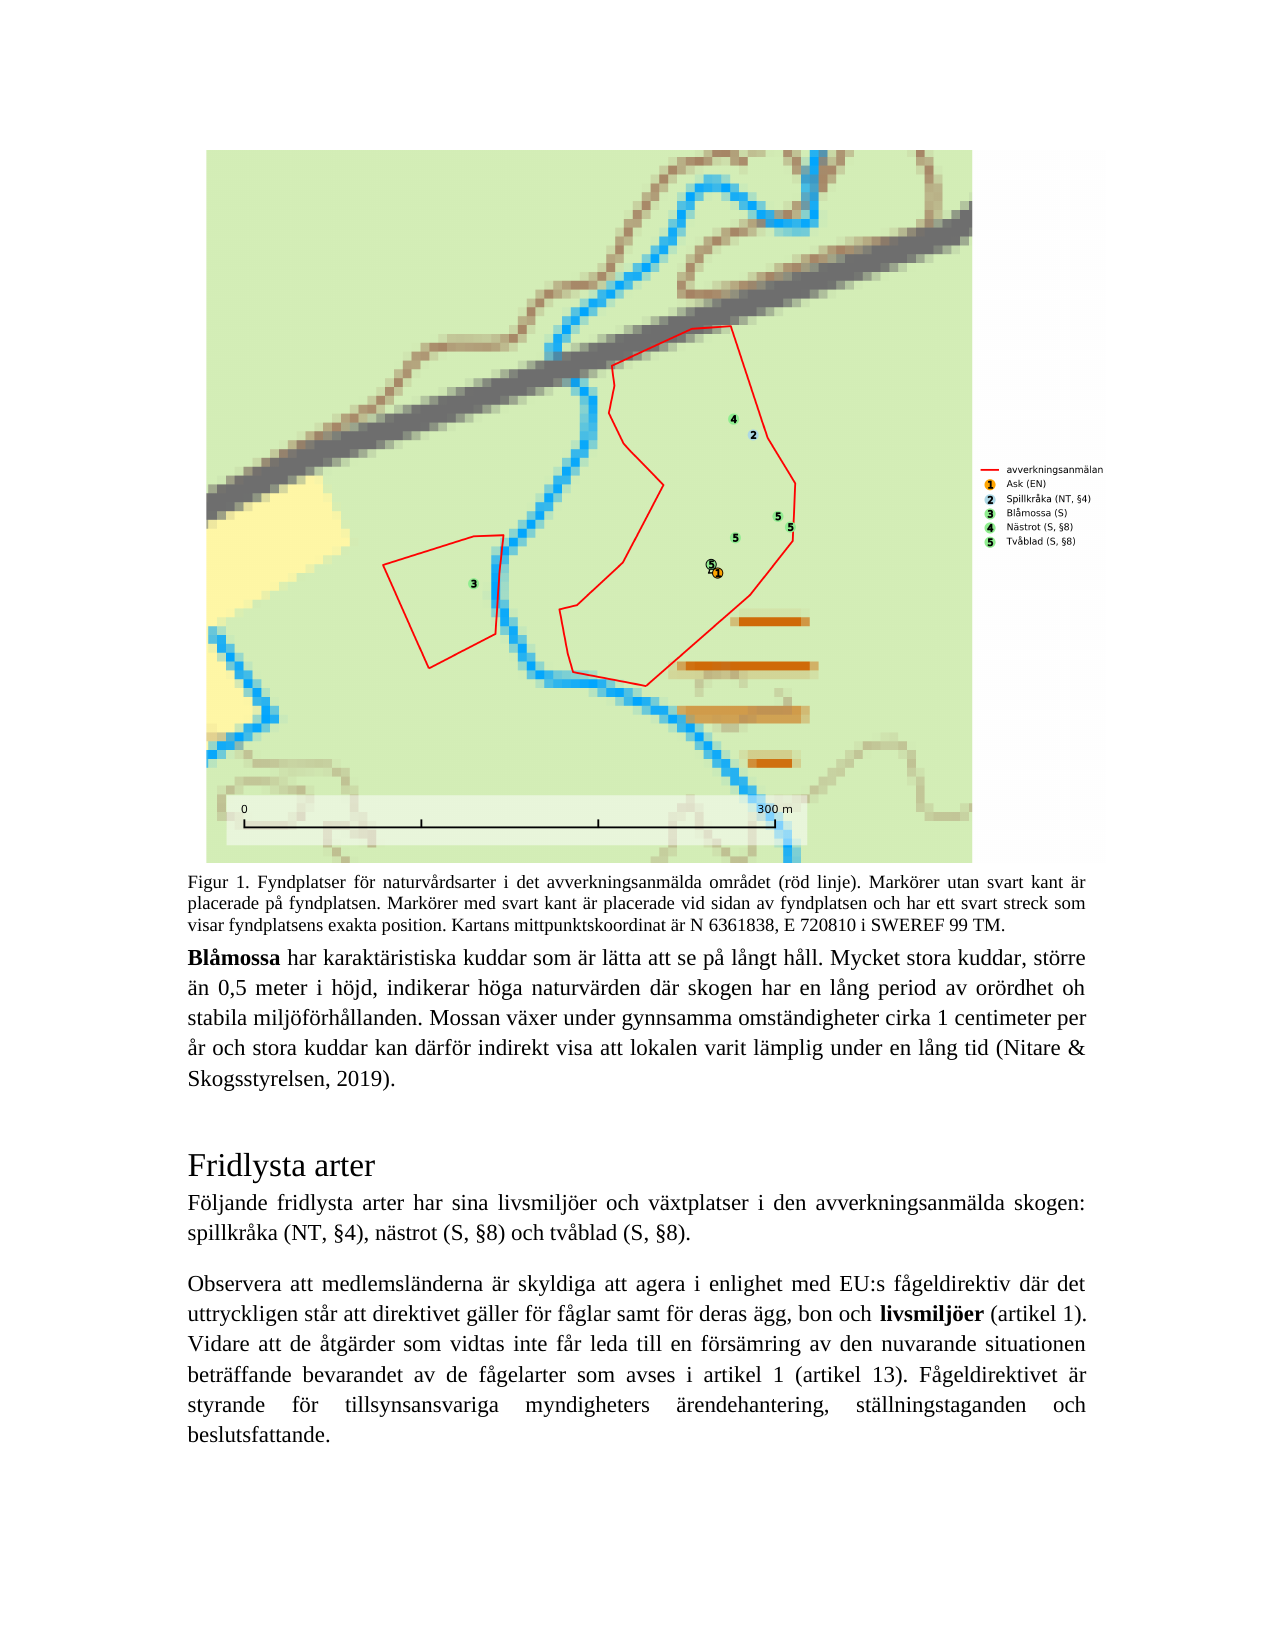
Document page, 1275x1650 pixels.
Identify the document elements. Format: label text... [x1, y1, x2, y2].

text Följande fridlysta arter har sina livsmiljöer och växtplatser i den avverkningsanmälda skogen: spillkråka (NT, §4), nästrot (S, §8) och tvåblad (S, §8). [187, 1189, 1087, 1245]
text Blåmossa har karaktäristiska kuddar som är lätta att se på långt håll. Mycket stora kuddar, större än 0,5 meter i höjd, indikerar höga naturvärden där skogen har en lång period av orördhet oh stabila miljöförhållanden. Mossan växer under gynnsamma omständigheter cirka 1 centimeter per år och stora kuddar kan därför indirekt visa att lokalen varit lämplig under en lång tid (Nitare & Skogsstyrelsen, 2019). [187, 944, 1087, 1091]
text Observera att medlemsländerna är skyldiga att agera i enlighet med EU:s fågeldirektiv där det uttryckligen står att direktivet gäller för fåglar samt för deras ägg, bon och livsmiljöer (artikel 1). Vidare att de åtgärder som vidtas inte får leda till en försämring av den nuvarande situationen beträffande bevarandet av de fågelarter som avses i artikel 1 (artikel 13). Fågeldirektivet är styrande för tillsynsansvariga myndigheters ärendehantering, ställningstaganden och beslutsfattande. [187, 1270, 1087, 1447]
subtitle Fridlysta arter [187, 1145, 1087, 1183]
text Figur 1. Fyndplatser för naturvårdsarter i det avverkningsanmälda området (röd linje). Markörer utan svart kant är placerade på fyndplatsen. Markörer med svart kant är placerade vid sidan av fyndplatsen och har ett svart streck som visar fyndplatsens exakta position. Kartans mittpunktskoordinat är N 6361838, E 720810 i SWEREF 99 TM. [187, 871, 1087, 935]
picture [206, 150, 1107, 863]
